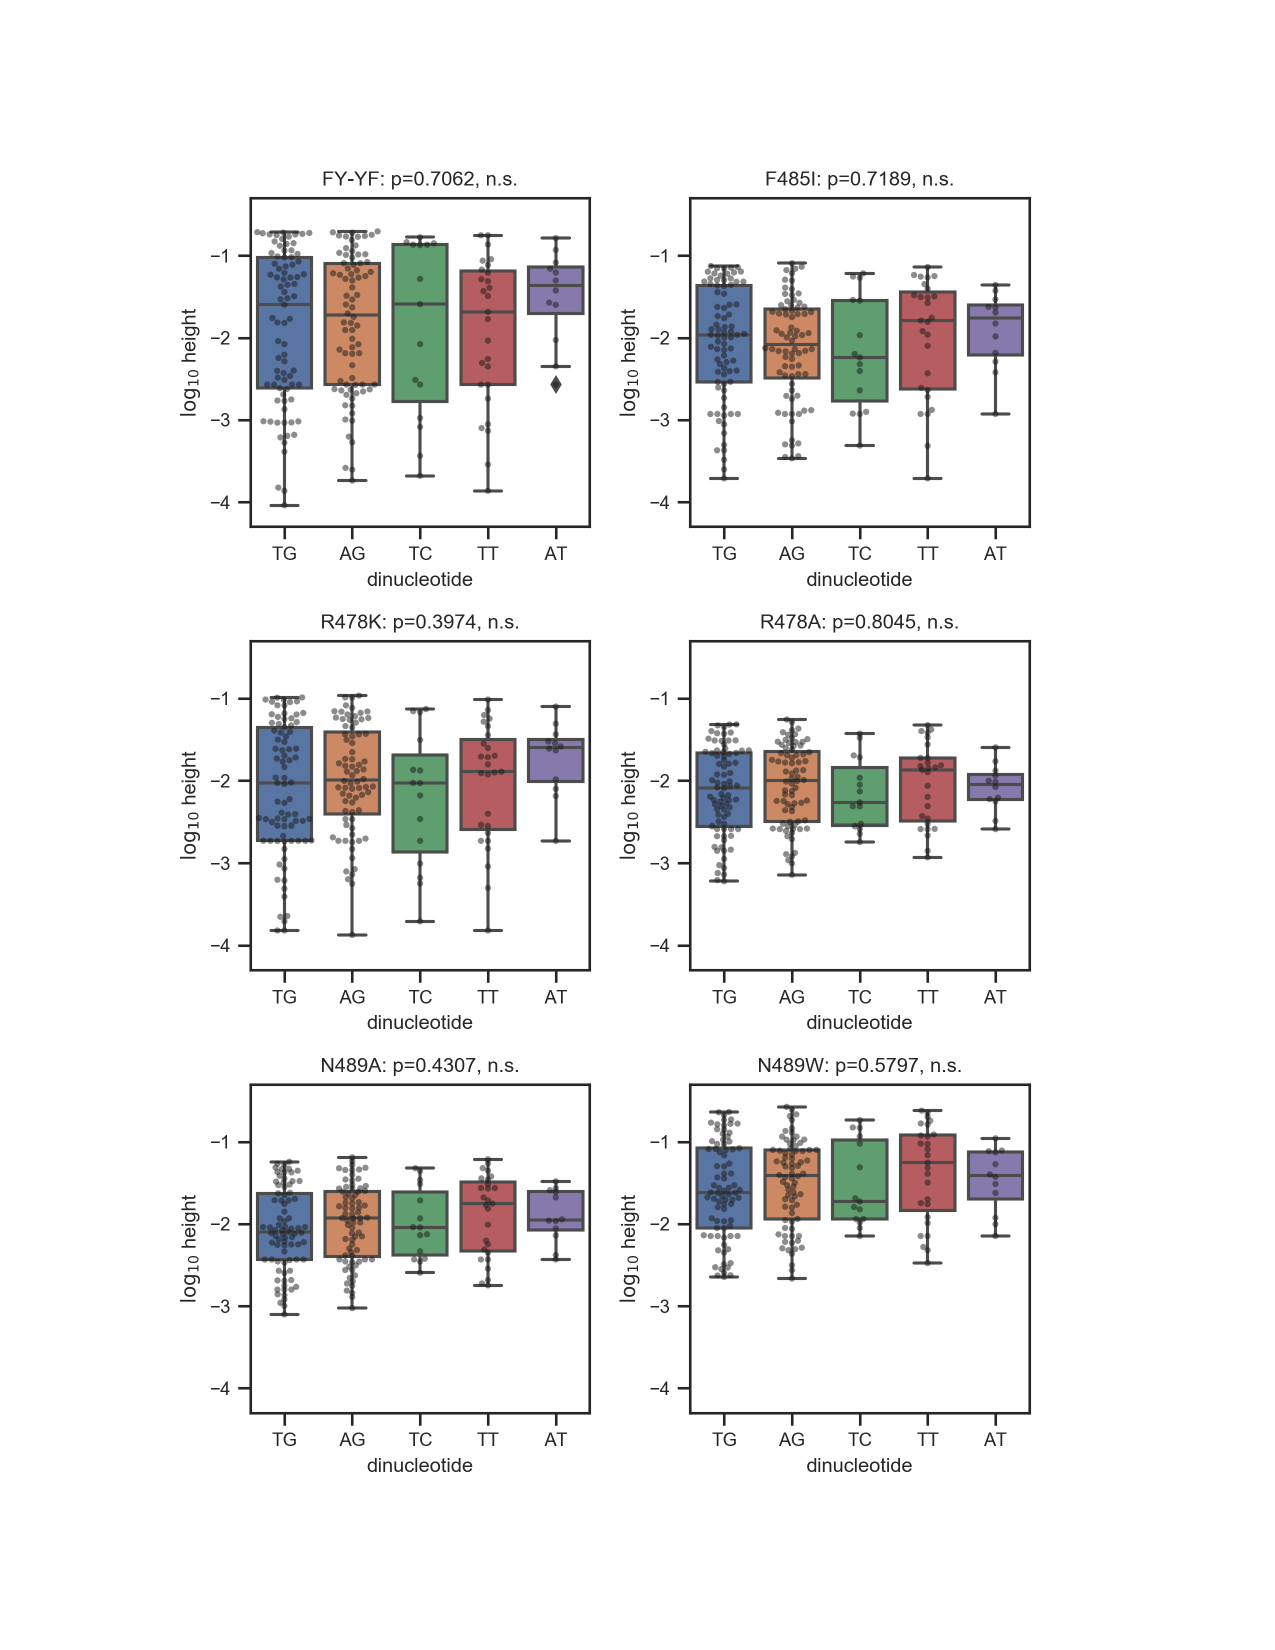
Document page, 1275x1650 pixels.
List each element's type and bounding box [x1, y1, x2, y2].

picture [150, 150, 1050, 1500]
